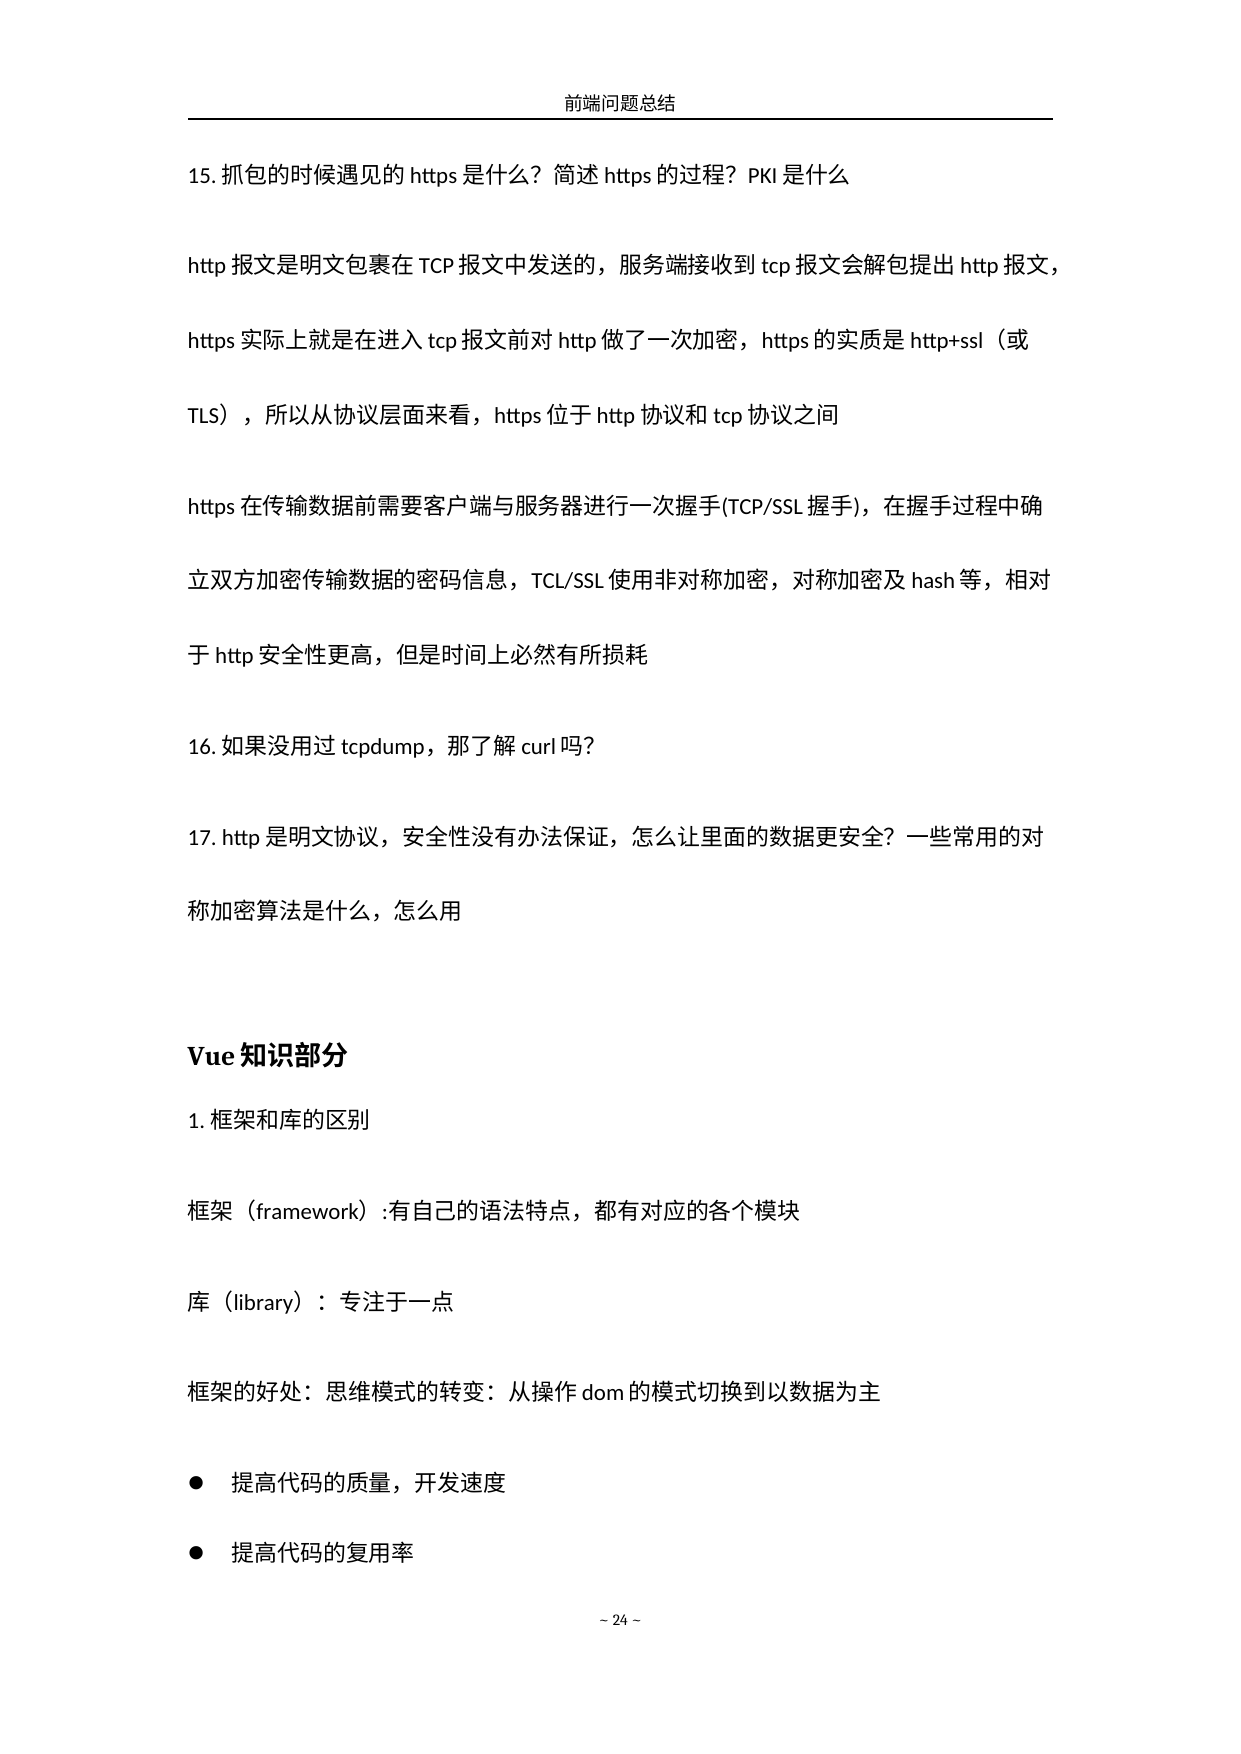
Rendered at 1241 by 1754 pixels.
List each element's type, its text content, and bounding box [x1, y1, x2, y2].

text 框架（framework）:有自己的语法特点，都有对应的各个模块 [187, 1177, 1053, 1242]
text 库（library）：专注于一点 [187, 1268, 1053, 1333]
text 1. 框架和库的区别 [187, 1086, 1053, 1151]
list 提高代码的质量，开发速度 [187, 1449, 1053, 1514]
text 15. 抓包的时候遇见的https是什么？简述https的过程？PKI是什么 [187, 141, 1053, 206]
text http报文是明文包裹在TCP报文中发送的，服务端接收到tcp报文会解包提出http报文，https实际上就是在进入tcp报文前对http做了一次加密，https的实质是http+ssl（或TLS），所以从协议层面来看，https位于http协议和tcp协议之间 [187, 232, 1053, 446]
list 提高代码的复用率 [187, 1519, 1053, 1584]
subtitle Vue知识部分 [187, 1021, 1053, 1086]
text https在传输数据前需要客户端与服务器进行一次握手(TCP/SSL握手)，在握手过程中确立双方加密传输数据的密码信息，TCL/SSL使用非对称加密，对称加密及hash等，相对于http安全性更高，但是时间上必然有所损耗 [187, 472, 1053, 686]
text 框架的好处：思维模式的转变：从操作dom的模式切换到以数据为主 [187, 1358, 1053, 1423]
text 16. 如果没用过tcpdump，那了解curl吗？ [187, 712, 1053, 777]
text 17. http是明文协议，安全性没有办法保证，怎么让里面的数据更安全？一些常用的对称加密算法是什么，怎么用 [187, 802, 1053, 942]
